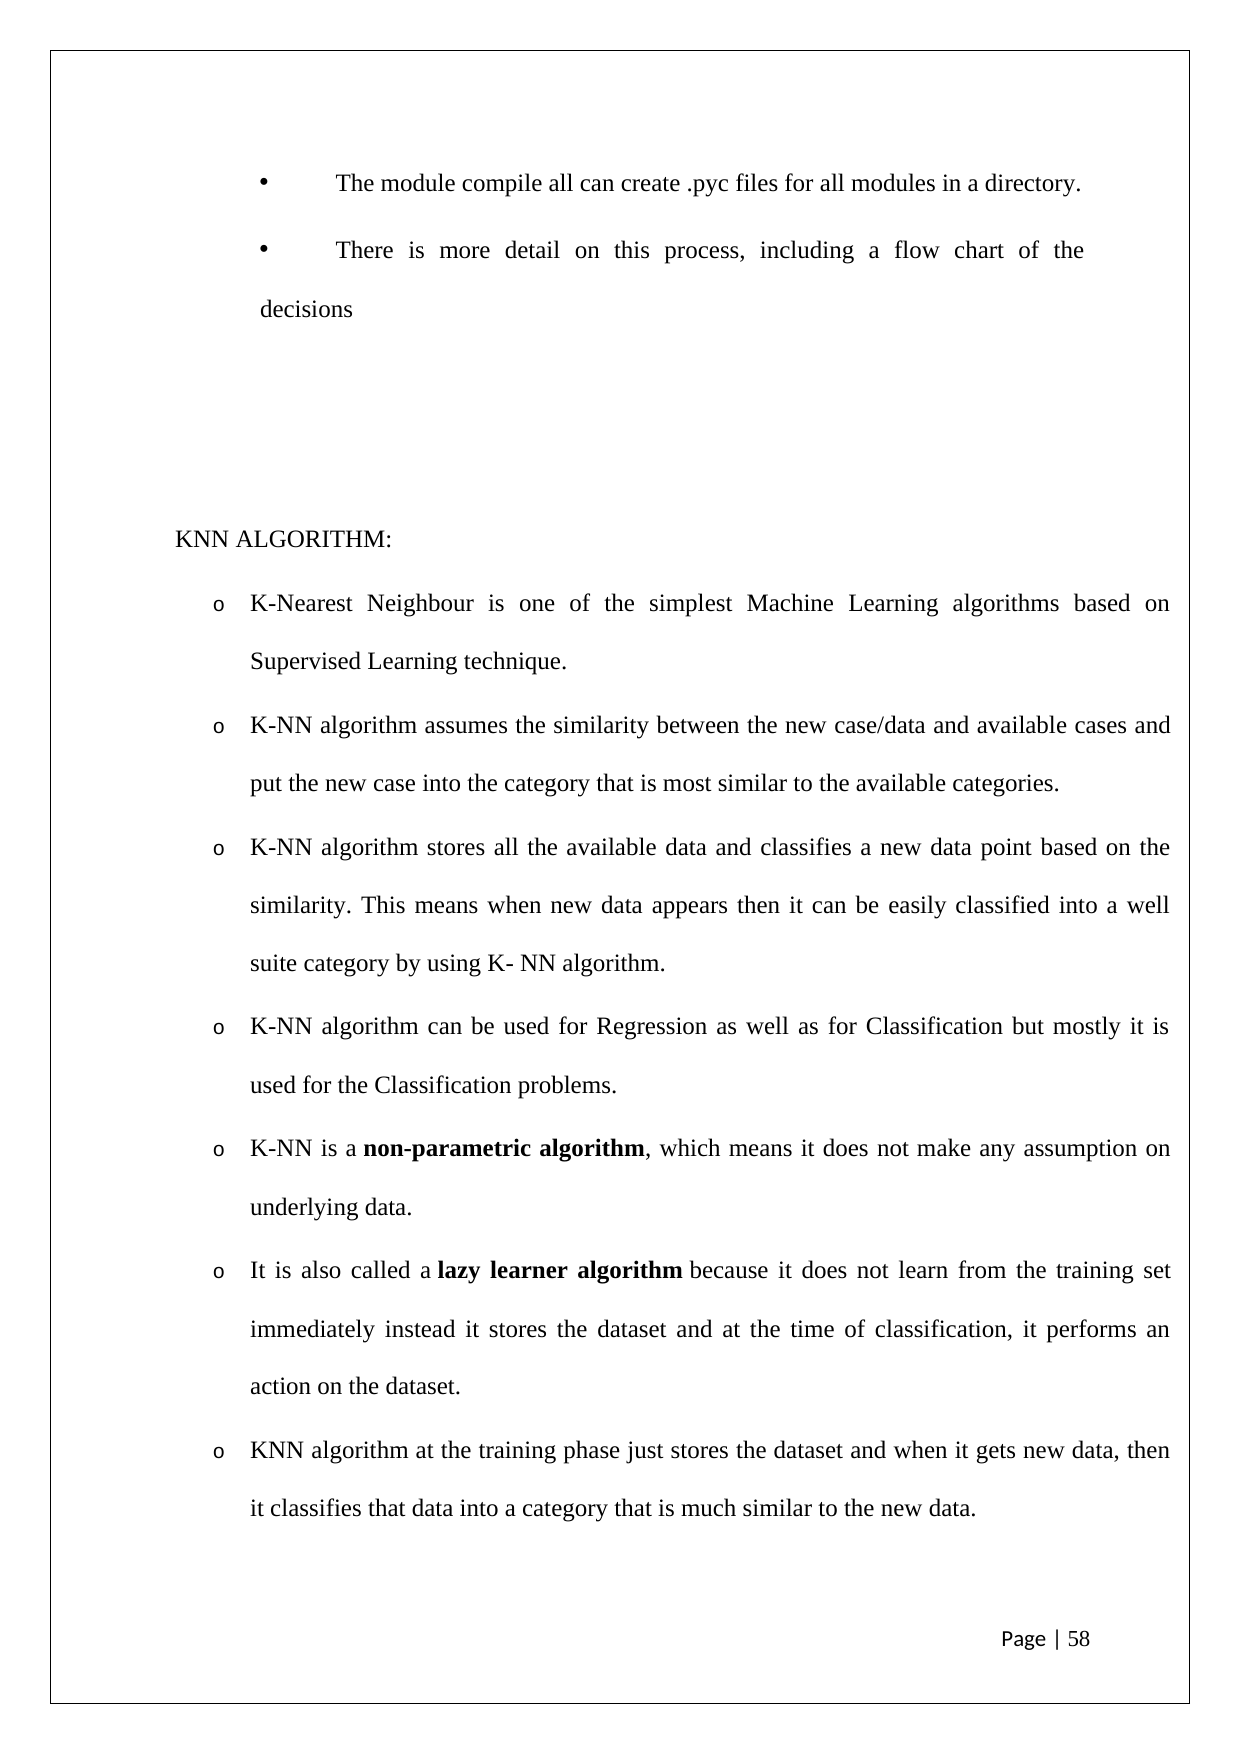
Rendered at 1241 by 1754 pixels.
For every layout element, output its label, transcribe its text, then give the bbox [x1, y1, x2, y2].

list KNN algorithm at the training phase just stores the dataset and when it gets new data, then it classifies that data into a category that is much similar to the new data. [212, 1435, 1171, 1522]
text KNN ALGORITHM: [175, 524, 1171, 553]
list It is also called a lazy learner algorithm because it does not learn from the training set immediately instead it stores the dataset and at the time of classification, it performs an action on the dataset. [212, 1256, 1171, 1400]
list K-NN algorithm stores all the available data and classifies a new data point based on the similarity. This means when new data appears then it can be easily classified into a well suite category by using K- NN algorithm. [212, 832, 1171, 976]
list K-NN algorithm can be used for Regression as well as for Classification but mostly it is used for the Classification problems. [212, 1011, 1171, 1098]
list K-NN is a non-parametric algorithm, which means it does not make any assumption on underlying data. [212, 1133, 1171, 1221]
list K-Nearest Neighbour is one of the simplest Machine Learning algorithms based on Supervised Learning technique. [212, 588, 1171, 675]
list There is more detail on this process, including a flow chart of the decisions [259, 232, 1085, 323]
list K-NN algorithm assumes the similarity between the new case/data and available cases and put the new case into the category that is most similar to the available categories. [212, 710, 1171, 797]
list The module compile all can create .pyc files for all modules in a directory. [259, 164, 1085, 198]
